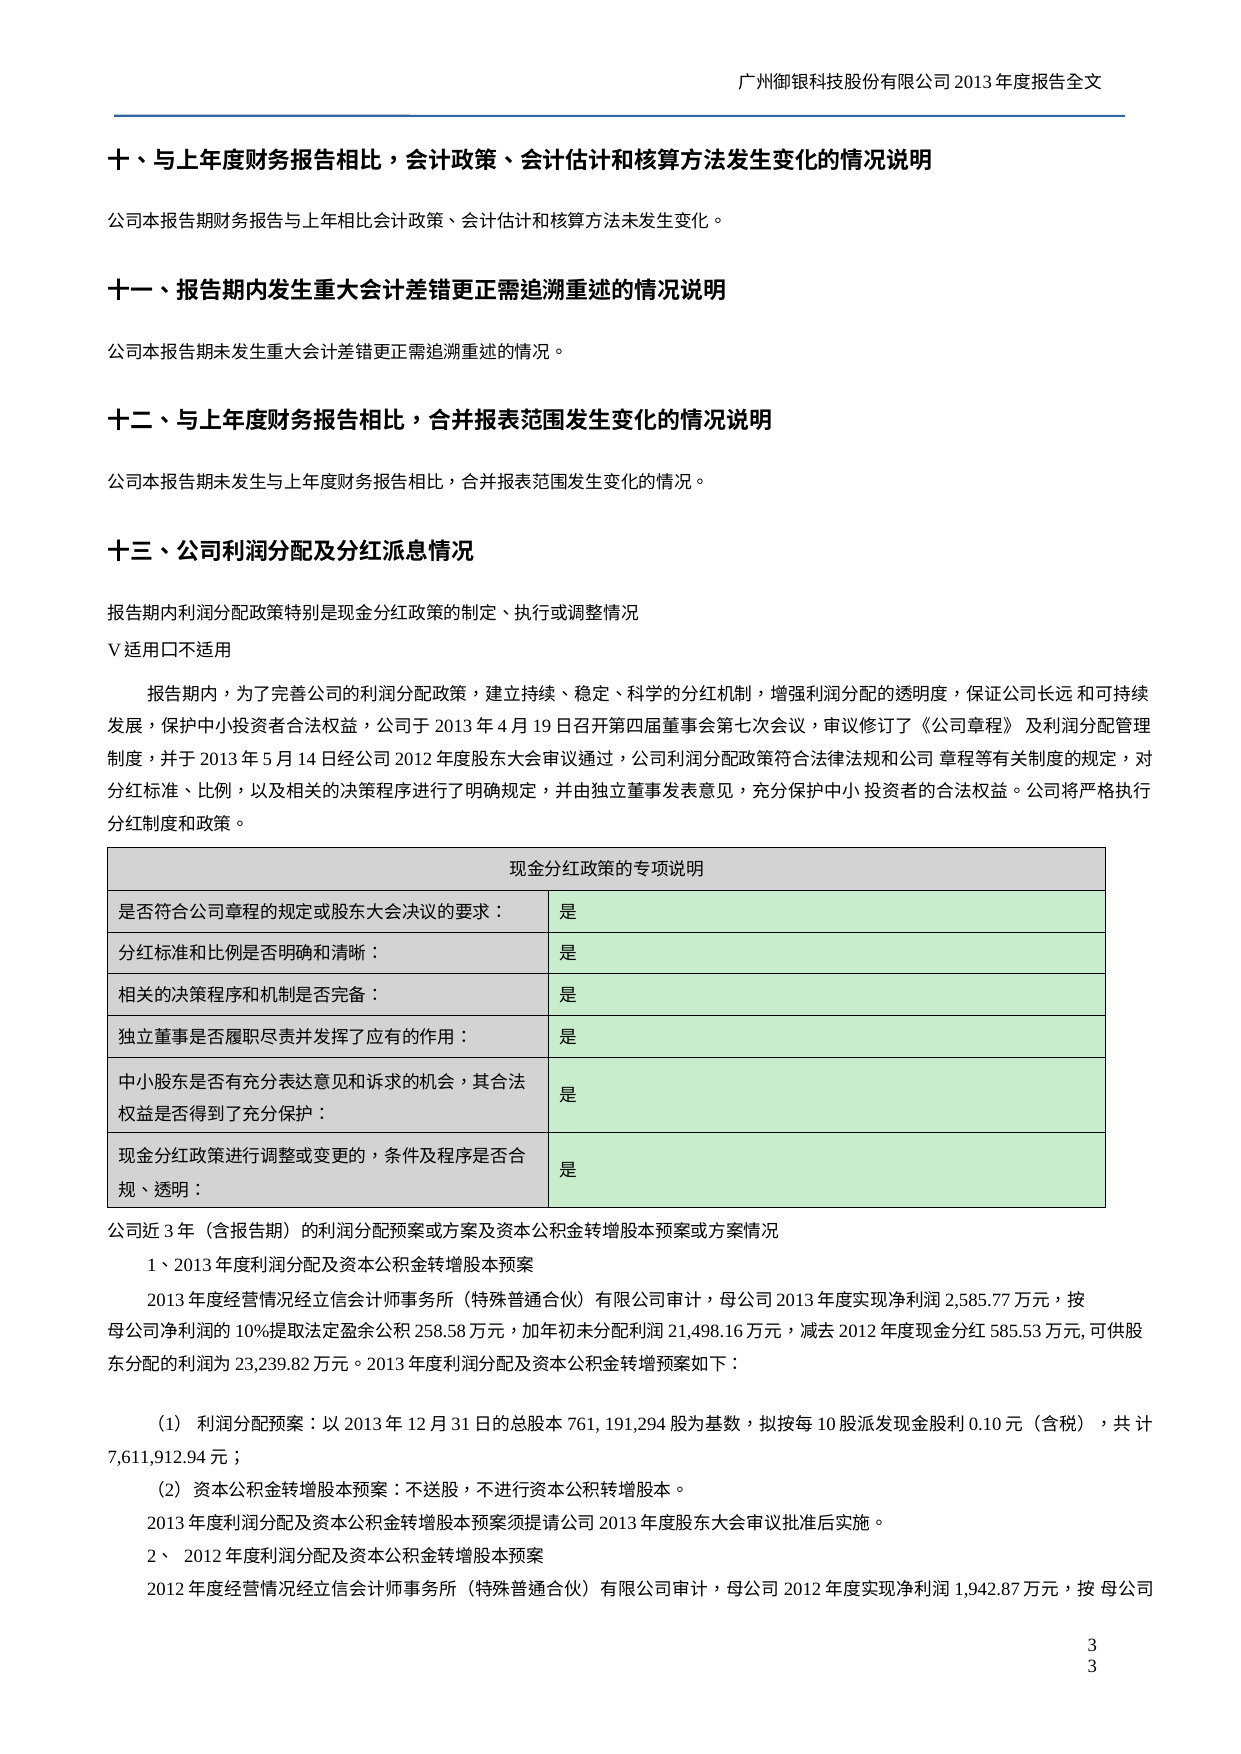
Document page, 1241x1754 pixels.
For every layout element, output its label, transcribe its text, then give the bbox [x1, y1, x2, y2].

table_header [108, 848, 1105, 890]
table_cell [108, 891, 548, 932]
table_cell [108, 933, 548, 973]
text 报告期内，为了完善公司的利润分配政策，建立持续、稳定、科学的分红机制，增强利润分配的透明度，保证公司长远 和可持续发展，保护中小投资者合法权益，公司于2013年4月19日召开第四届董事会第七次会议，审议修订了《公司章程》 及利润分配管理制度，并于2013年5月14日经公司2012年度股东大会审议通过，公司利润分配政策符合法律法规和公司 章程等有关制度的规定，对分红标准、比例，以及相关的决策程序进行了明确规定，并由独立董事发表意见，充分保护中小 投资者的合法权益。公司将严格执行分红制度和政策。 [107, 674, 1154, 837]
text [107, 1569, 1154, 1602]
text 十二、与上年度财务报告相比，合并报表范围发生变化的情况说明 [59, 404, 1154, 436]
text （2） 资本公积金转增股本预案：不送股，不进行资本公积转增股本。 [59, 1470, 1154, 1503]
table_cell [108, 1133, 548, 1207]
text 公司本报告期财务报告与上年相比会计政策、会计估计和核算方法未发生变化。 [59, 202, 1154, 234]
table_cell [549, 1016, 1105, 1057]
text 2013年度利润分配及资本公积金转增股本预案须提请公司2013年度股东大会审议批准后实施。 [59, 1503, 1154, 1536]
text V适用口不适用 [59, 636, 1154, 662]
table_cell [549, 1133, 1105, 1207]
text 十一、报告期内发生重大会计差错更正需追溯重述的情况说明 [59, 274, 1154, 305]
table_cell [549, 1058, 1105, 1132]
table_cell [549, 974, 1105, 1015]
text 十三、公司利润分配及分红派息情况 [59, 535, 1154, 566]
text 2013年度经营情况经立信会计师事务所（特殊普通合伙）有限公司审计，母公司2013年度实现净利润2,585.77万元，按 [59, 1287, 1154, 1311]
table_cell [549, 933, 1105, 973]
text 公司本报告期未发生与上年度财务报告相比，合并报表范围发生变化的情况。 [59, 463, 1154, 495]
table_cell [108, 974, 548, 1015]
text 2、 2012年度利润分配及资本公积金转增股本预案 [59, 1536, 1154, 1569]
text （1） 利润分配预案：以2013年12月31日的总股本761, 191,294股为基数，拟按每10股派发现金股利0.10元（含税），共 计 7,611,912.94 元； [107, 1404, 1154, 1470]
text 公司近3年（含报告期）的利润分配预案或方案及资本公积金转增股本预案或方案情况 [59, 1218, 1154, 1242]
text 1、2013年度利润分配及资本公积金转增股本预案 [59, 1253, 1154, 1277]
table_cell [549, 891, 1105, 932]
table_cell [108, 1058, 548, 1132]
text 十、与上年度财务报告相比，会计政策、会计估计和核算方法发生变化的情况说明 [59, 143, 1154, 175]
text 报告期内利润分配政策特别是现金分红政策的制定、执行或调整情况 [59, 593, 1154, 626]
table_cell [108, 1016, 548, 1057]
text 母公司净利润的10%提取法定盈余公积258.58万元，加年初未分配利润21,498.16万元，减去2012年度现金分红585.53万元, 可供股东分配的利润为23,239.82万元。2013年度利润分配及资本公积金转增预案如下： [107, 1311, 1154, 1377]
text 公司本报告期未发生重大会计差错更正需追溯重述的情况。 [59, 332, 1154, 365]
